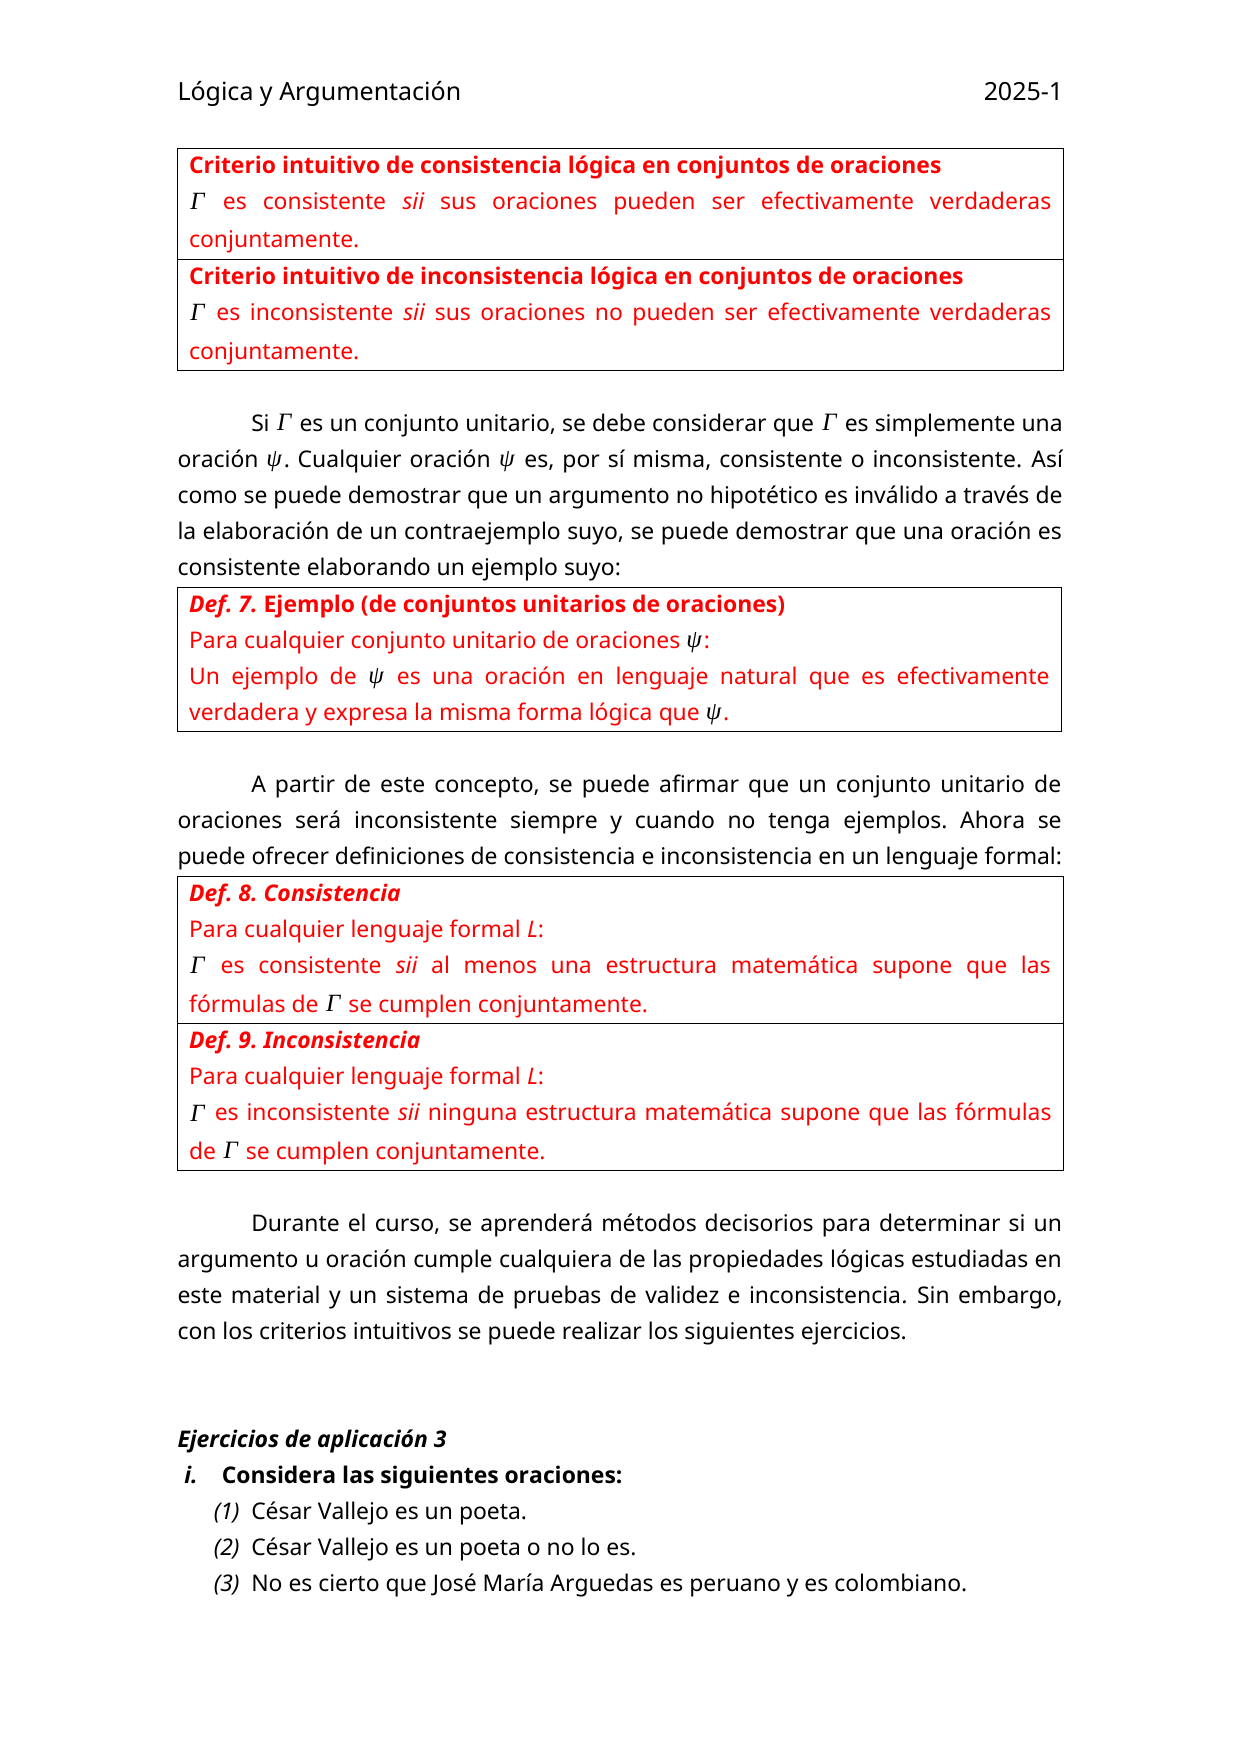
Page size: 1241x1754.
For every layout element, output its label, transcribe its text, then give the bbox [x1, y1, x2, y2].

text Si es un conjunto unitario, se debe considerar que es simplemente una oración . Cualquier oración es, por sí misma, consistente o inconsistente. Así como se puede demostrar que un argumento no hipotético es inválido a través de la elaboración de un contraejemplo suyo, se puede demostrar que una oración es consistente elaborando un ejemplo suyo: [177, 407, 1063, 582]
table_header Def. 8. Consistencia Para cualquier lenguaje formal L: es consistente sii al menos una estructura matemática supone que las fórmulas de se cumplen conjuntamente. [178, 877, 1063, 1023]
table_cell Def. 9. Inconsistencia Para cualquier lenguaje formal L: es inconsistente sii ninguna estructura matemática supone que las fórmulas de se cumplen conjuntamente. [178, 1024, 1063, 1170]
list César Vallejo es un poeta. [213, 1495, 1063, 1526]
text Ejercicios de aplicación 3 [177, 1423, 1063, 1454]
list No es cierto que José María Arguedas es peruano y es colombiano. [213, 1567, 1063, 1598]
table_header Def. 7. Ejemplo (de conjuntos unitarios de oraciones) Para cualquier conjunto unitario de oraciones : Un ejemplo de es una oración en lenguaje natural que es efectivamente verdadera y expresa la misma forma lógica que . [178, 588, 1061, 731]
list César Vallejo es un poeta o no lo es. [213, 1531, 1063, 1562]
table_header Criterio intuitivo de consistencia lógica en conjuntos de oraciones es consistente sii sus oraciones pueden ser efectivamente verdaderas conjuntamente. [178, 149, 1063, 259]
text A partir de este concepto, se puede afirmar que un conjunto unitario de oraciones será inconsistente siempre y cuando no tenga ejemplos. Ahora se puede ofrecer definiciones de consistencia e inconsistencia en un lenguaje formal: [177, 768, 1063, 871]
table_cell Criterio intuitivo de inconsistencia lógica en conjuntos de oraciones es inconsistente sii sus oraciones no pueden ser efectivamente verdaderas conjuntamente. [178, 260, 1063, 370]
text Durante el curso, se aprenderá métodos decisorios para determinar si un argumento u oración cumple cualquiera de las propiedades lógicas estudiadas en este material y un sistema de pruebas de validez e inconsistencia. Sin embargo, con los criterios intuitivos se puede realizar los siguientes ejercicios. [177, 1207, 1063, 1346]
list Considera las siguientes oraciones: [184, 1459, 1063, 1490]
